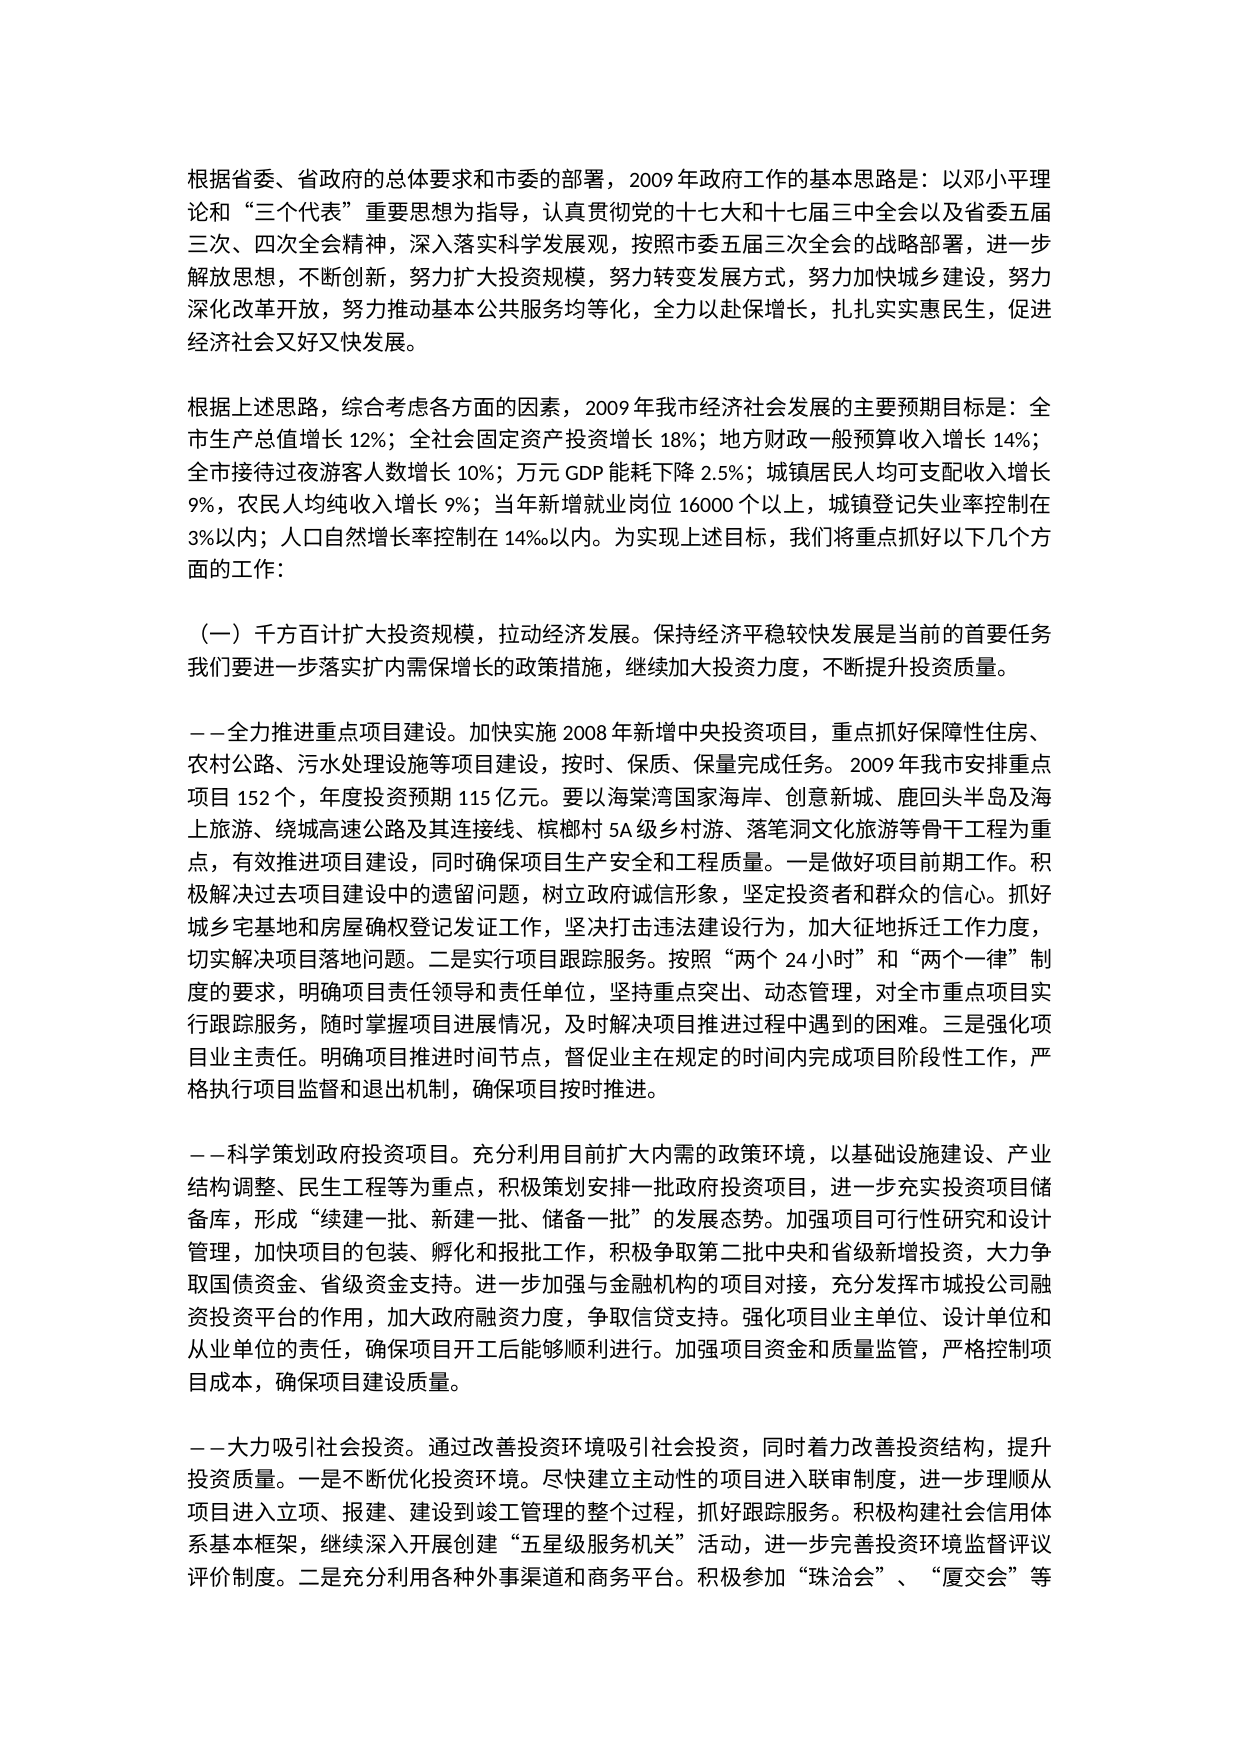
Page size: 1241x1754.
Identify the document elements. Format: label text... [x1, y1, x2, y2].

text （一）千方百计扩大投资规模，拉动经济发展。保持经济平稳较快发展是当前的首要任务，我们要进一步落实扩内需保增长的政策措施，继续加大投资力度，不断提升投资质量。 [187, 617, 1053, 682]
text ――全力推进重点项目建设。加快实施2008年新增中央投资项目，重点抓好保障性住房、农村公路、污水处理设施等项目建设，按时、保质、保量完成任务。2009年我市安排重点项目152个，年度投资预期115亿元。要以海棠湾国家海岸、创意新城、鹿回头半岛及海上旅游、绕城高速公路及其连接线、槟榔村5A级乡村游、落笔洞文化旅游等骨干工程为重点，有效推进项目建设，同时确保项目生产安全和工程质量。一是做好项目前期工作。积极解决过去项目建设中的遗留问题，树立政府诚信形象，坚定投资者和群众的信心。抓好城乡宅基地和房屋确权登记发证工作，坚决打击违法建设行为，加大征地拆迁工作力度，切实解决项目落地问题。二是实行项目跟踪服务。按照“两个24小时”和“两个一律”制度的要求，明确项目责任领导和责任单位，坚持重点突出、动态管理，对全市重点项目实行跟踪服务，随时掌握项目进展情况，及时解决项目推进过程中遇到的困难。三是强化项目业主责任。明确项目推进时间节点，督促业主在规定的时间内完成项目阶段性工作，严格执行项目监督和退出机制，确保项目按时推进。 [187, 714, 1053, 1104]
text 根据上述思路，综合考虑各方面的因素，2009年我市经济社会发展的主要预期目标是：全市生产总值增长12%；全社会固定资产投资增长18%；地方财政一般预算收入增长14%；全市接待过夜游客人数增长10%；万元GDP能耗下降2.5%；城镇居民人均可支配收入增长9%，农民人均纯收入增长9%；当年新增就业岗位16000个以上，城镇登记失业率控制在3%以内；人口自然增长率控制在14‰以内。为实现上述目标，我们将重点抓好以下几个方面的工作： [187, 389, 1053, 584]
text 根据省委、省政府的总体要求和市委的部署，2009年政府工作的基本思路是：以邓小平理论和“三个代表”重要思想为指导，认真贯彻党的十七大和十七届三中全会以及省委五届三次、四次全会精神，深入落实科学发展观，按照市委五届三次全会的战略部署，进一步解放思想，不断创新，努力扩大投资规模，努力转变发展方式，努力加快城乡建设，努力深化改革开放，努力推动基本公共服务均等化，全力以赴保增长，扎扎实实惠民生，促进经济社会又好又快发展。 [187, 162, 1053, 357]
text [187, 1429, 1053, 1592]
text ――科学策划政府投资项目。充分利用目前扩大内需的政策环境，以基础设施建设、产业结构调整、民生工程等为重点，积极策划安排一批政府投资项目，进一步充实投资项目储备库，形成“续建一批、新建一批、储备一批”的发展态势。加强项目可行性研究和设计管理，加快项目的包装、孵化和报批工作，积极争取第二批中央和省级新增投资，大力争取国债资金、省级资金支持。进一步加强与金融机构的项目对接，充分发挥市城投公司融资投资平台的作用，加大政府融资力度，争取信贷支持。强化项目业主单位、设计单位和从业单位的责任，确保项目开工后能够顺利进行。加强项目资金和质量监管，严格控制项目成本，确保项目建设质量。 [187, 1137, 1053, 1397]
